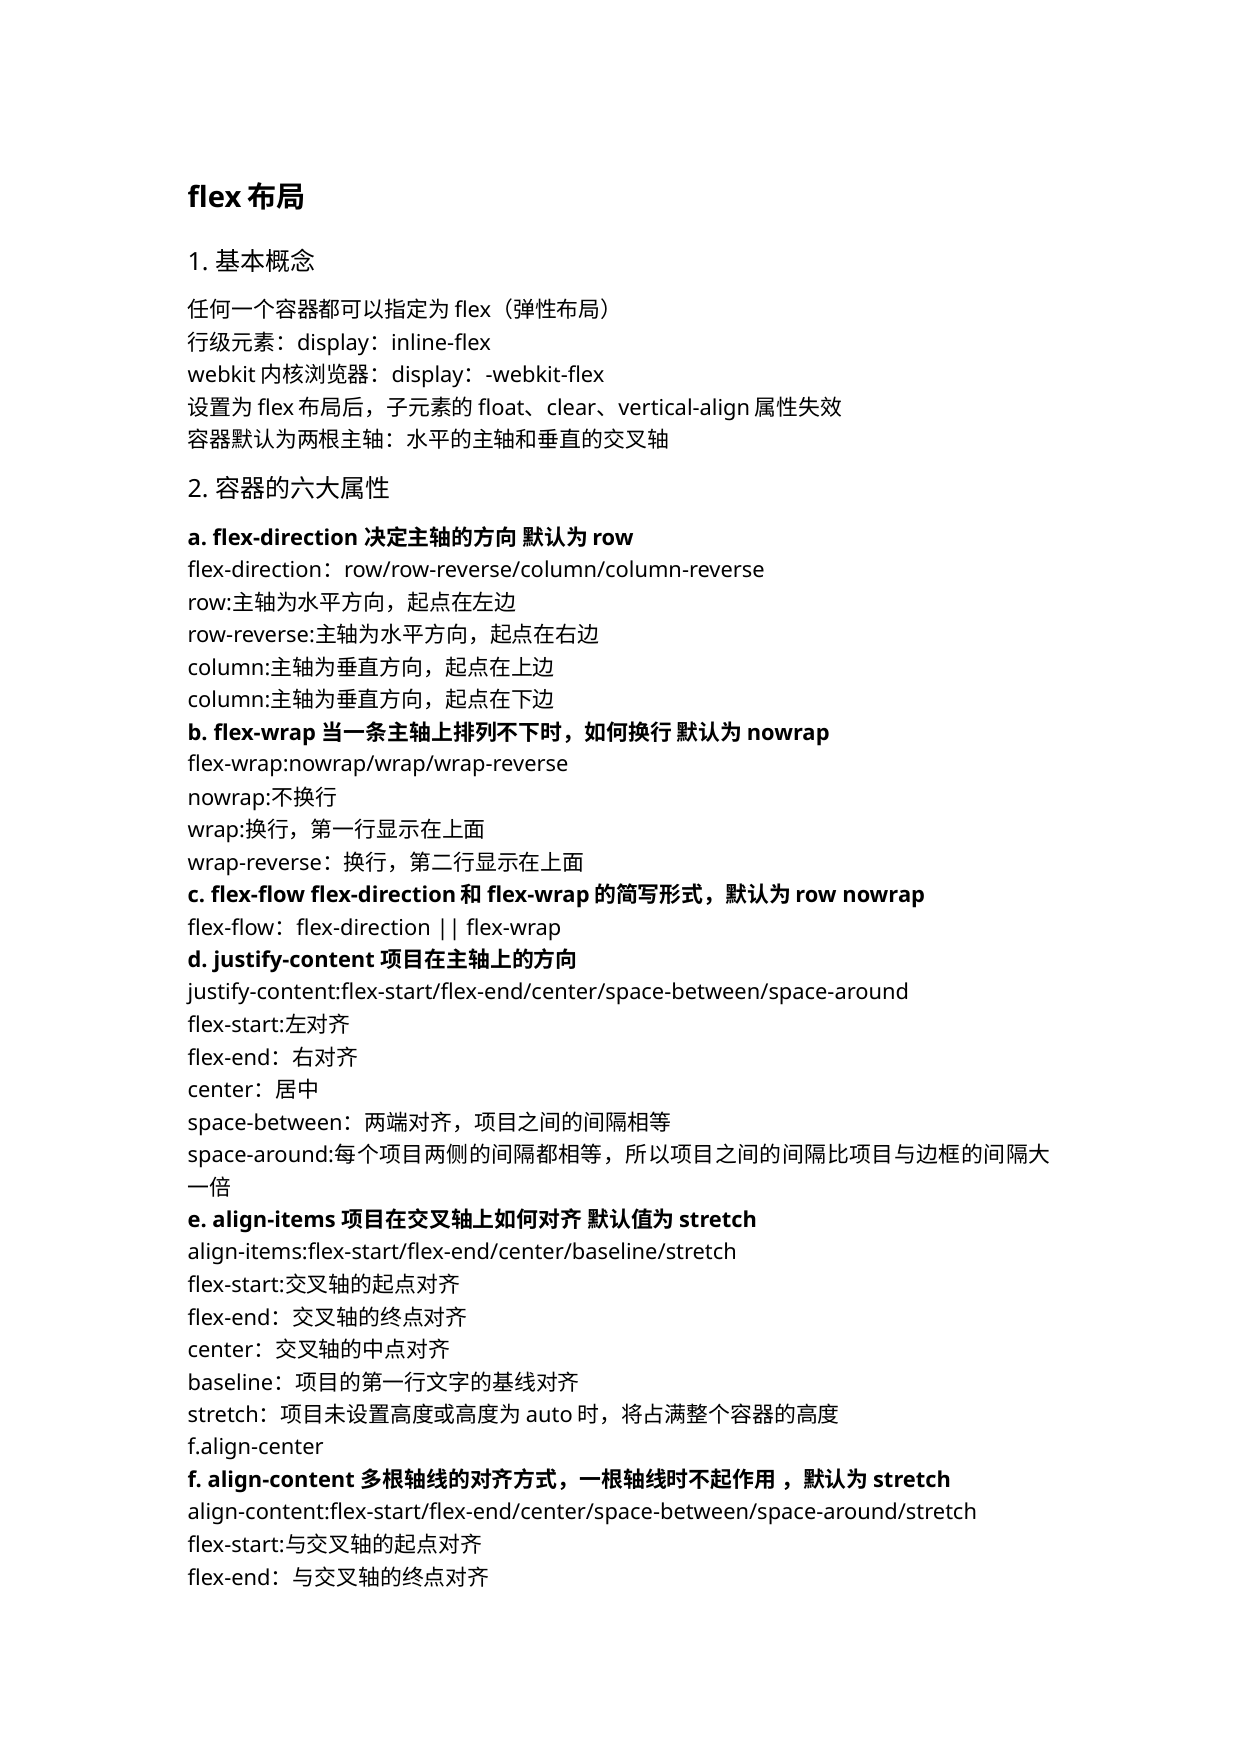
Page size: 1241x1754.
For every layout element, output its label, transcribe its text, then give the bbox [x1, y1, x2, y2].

text 容器默认为两根主轴：水平的主轴和垂直的交叉轴 [187, 422, 1053, 454]
text nowrap:不换行 [187, 779, 1053, 812]
text flex-end：交叉轴的终点对齐 [187, 1299, 1053, 1332]
text flex布局 [187, 162, 1053, 227]
text 2. 容器的六大属性 [187, 454, 1053, 519]
text wrap:换行，第一行显示在上面 [187, 812, 1053, 844]
text a. flex-direction 决定主轴的方向 默认为row [187, 519, 1053, 552]
text flex-end：与交叉轴的终点对齐 [187, 1559, 1053, 1592]
text e. align-items 项目在交叉轴上如何对齐 默认值为stretch [187, 1202, 1053, 1234]
text d. justify-content 项目在主轴上的方向 [187, 942, 1053, 974]
text f.align-center [187, 1429, 1053, 1462]
text space-between：两端对齐，项目之间的间隔相等 [187, 1104, 1053, 1137]
text 行级元素：display：inline-flex [187, 324, 1053, 357]
text align-content:flex-start/flex-end/center/space-between/space-around/stretch [187, 1494, 1053, 1527]
text justify-content:flex-start/flex-end/center/space-between/space-around [187, 974, 1053, 1007]
text row:主轴为水平方向，起点在左边 [187, 584, 1053, 617]
text center：交叉轴的中点对齐 [187, 1332, 1053, 1364]
text row-reverse:主轴为水平方向，起点在右边 [187, 617, 1053, 649]
text 设置为flex布局后，子元素的float、clear、vertical-align属性失效 [187, 389, 1053, 422]
text flex-direction：row/row-reverse/column/column-reverse [187, 552, 1053, 584]
text flex-start:交叉轴的起点对齐 [187, 1267, 1053, 1299]
text flex-wrap:nowrap/wrap/wrap-reverse [187, 747, 1053, 779]
text 任何一个容器都可以指定为flex（弹性布局） [187, 292, 1053, 324]
text column:主轴为垂直方向，起点在下边 [187, 682, 1053, 714]
text space-around:每个项目两侧的间隔都相等，所以项目之间的间隔比项目与边框的间隔大一倍 [187, 1137, 1053, 1202]
text b. flex-wrap 当一条主轴上排列不下时，如何换行 默认为nowrap [187, 714, 1053, 747]
text webkit内核浏览器：display：-webkit-flex [187, 357, 1053, 389]
text wrap-reverse：换行，第二行显示在上面 [187, 844, 1053, 877]
text flex-end：右对齐 [187, 1039, 1053, 1072]
text flex-flow：flex-direction || flex-wrap [187, 909, 1053, 942]
text column:主轴为垂直方向，起点在上边 [187, 649, 1053, 682]
text flex-start:与交叉轴的起点对齐 [187, 1527, 1053, 1559]
text flex-start:左对齐 [187, 1007, 1053, 1039]
text stretch：项目未设置高度或高度为auto时，将占满整个容器的高度 [187, 1397, 1053, 1429]
text center：居中 [187, 1072, 1053, 1104]
text c. flex-flow flex-direction和flex-wrap的简写形式，默认为row nowrap [187, 877, 1053, 909]
text 1. 基本概念 [187, 227, 1053, 292]
text baseline：项目的第一行文字的基线对齐 [187, 1364, 1053, 1397]
text align-items:flex-start/flex-end/center/baseline/stretch [187, 1234, 1053, 1267]
text f. align-content 多根轴线的对齐方式，一根轴线时不起作用 ，默认为stretch [187, 1462, 1053, 1494]
